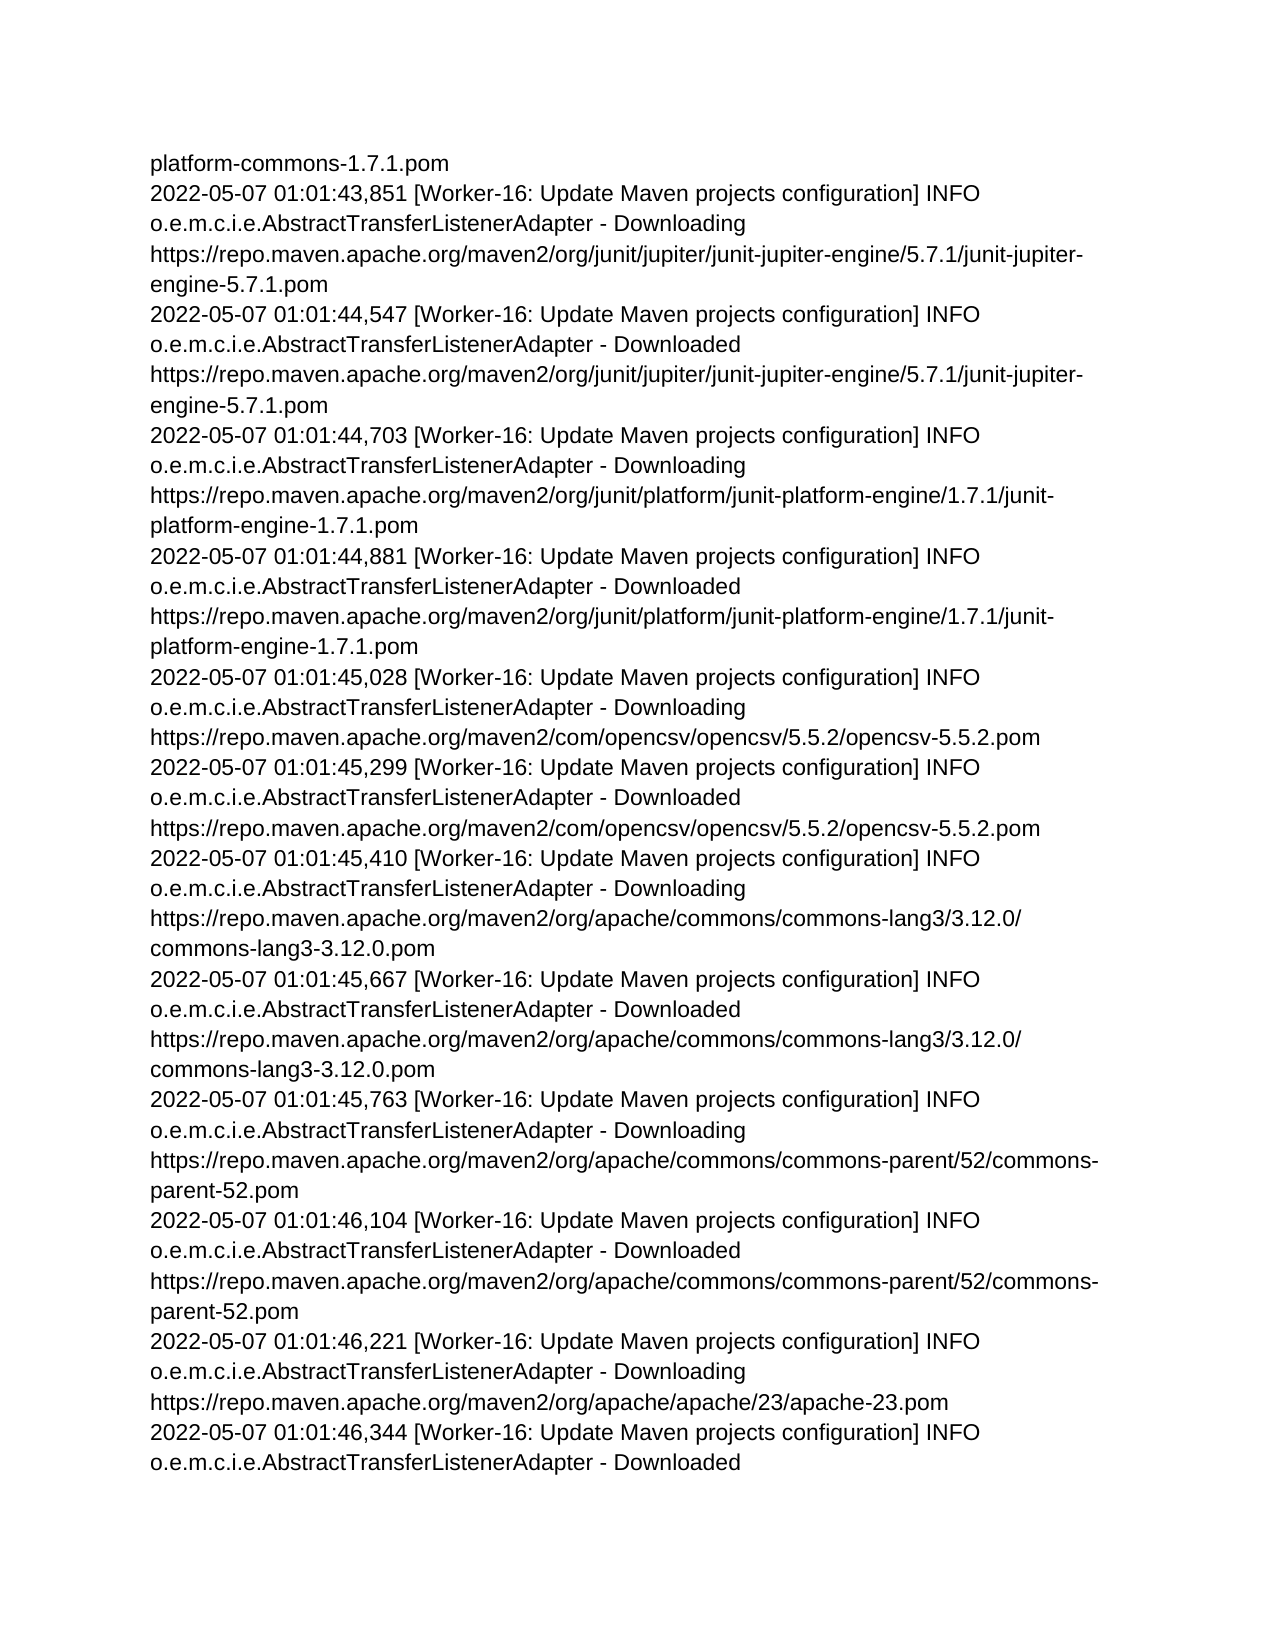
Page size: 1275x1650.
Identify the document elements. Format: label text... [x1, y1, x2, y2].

text 2022-05-07 01:01:45,410 [Worker-16: Update Maven projects configuration] INFO o.e.m.c.i.e.AbstractTransferListenerAdapter - Downloading https://repo.maven.apache.org/maven2/org/apache/commons/commons-lang3/3.12.0/commons-lang3-3.12.0.pom [150, 845, 1125, 962]
text 2022-05-07 01:01:46,221 [Worker-16: Update Maven projects configuration] INFO o.e.m.c.i.e.AbstractTransferListenerAdapter - Downloading https://repo.maven.apache.org/maven2/org/apache/apache/23/apache-23.pom [150, 1328, 1125, 1415]
text 2022-05-07 01:01:44,703 [Worker-16: Update Maven projects configuration] INFO o.e.m.c.i.e.AbstractTransferListenerAdapter - Downloading https://repo.maven.apache.org/maven2/org/junit/platform/junit-platform-engine/1.7.1/junit-platform-engine-1.7.1.pom [150, 422, 1125, 539]
text 2022-05-07 01:01:43,851 [Worker-16: Update Maven projects configuration] INFO o.e.m.c.i.e.AbstractTransferListenerAdapter - Downloading https://repo.maven.apache.org/maven2/org/junit/jupiter/junit-jupiter-engine/5.7.1/junit-jupiter-engine-5.7.1.pom [150, 180, 1125, 297]
text 2022-05-07 01:01:45,299 [Worker-16: Update Maven projects configuration] INFO o.e.m.c.i.e.AbstractTransferListenerAdapter - Downloaded https://repo.maven.apache.org/maven2/com/opencsv/opencsv/5.5.2/opencsv-5.5.2.pom [150, 754, 1125, 841]
text 2022-05-07 01:01:45,667 [Worker-16: Update Maven projects configuration] INFO o.e.m.c.i.e.AbstractTransferListenerAdapter - Downloaded https://repo.maven.apache.org/maven2/org/apache/commons/commons-lang3/3.12.0/commons-lang3-3.12.0.pom [150, 966, 1125, 1083]
text 2022-05-07 01:01:45,028 [Worker-16: Update Maven projects configuration] INFO o.e.m.c.i.e.AbstractTransferListenerAdapter - Downloading https://repo.maven.apache.org/maven2/com/opencsv/opencsv/5.5.2/opencsv-5.5.2.pom [150, 663, 1125, 750]
text 2022-05-07 01:01:44,881 [Worker-16: Update Maven projects configuration] INFO o.e.m.c.i.e.AbstractTransferListenerAdapter - Downloaded https://repo.maven.apache.org/maven2/org/junit/platform/junit-platform-engine/1.7.1/junit-platform-engine-1.7.1.pom [150, 543, 1125, 660]
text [150, 1419, 1125, 1475]
text 2022-05-07 01:01:46,104 [Worker-16: Update Maven projects configuration] INFO o.e.m.c.i.e.AbstractTransferListenerAdapter - Downloaded https://repo.maven.apache.org/maven2/org/apache/commons/commons-parent/52/commons-parent-52.pom [150, 1207, 1125, 1324]
text 2022-05-07 01:01:45,763 [Worker-16: Update Maven projects configuration] INFO o.e.m.c.i.e.AbstractTransferListenerAdapter - Downloading https://repo.maven.apache.org/maven2/org/apache/commons/commons-parent/52/commons-parent-52.pom [150, 1086, 1125, 1203]
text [150, 150, 1125, 176]
text 2022-05-07 01:01:44,547 [Worker-16: Update Maven projects configuration] INFO o.e.m.c.i.e.AbstractTransferListenerAdapter - Downloaded https://repo.maven.apache.org/maven2/org/junit/jupiter/junit-jupiter-engine/5.7.1/junit-jupiter-engine-5.7.1.pom [150, 301, 1125, 418]
